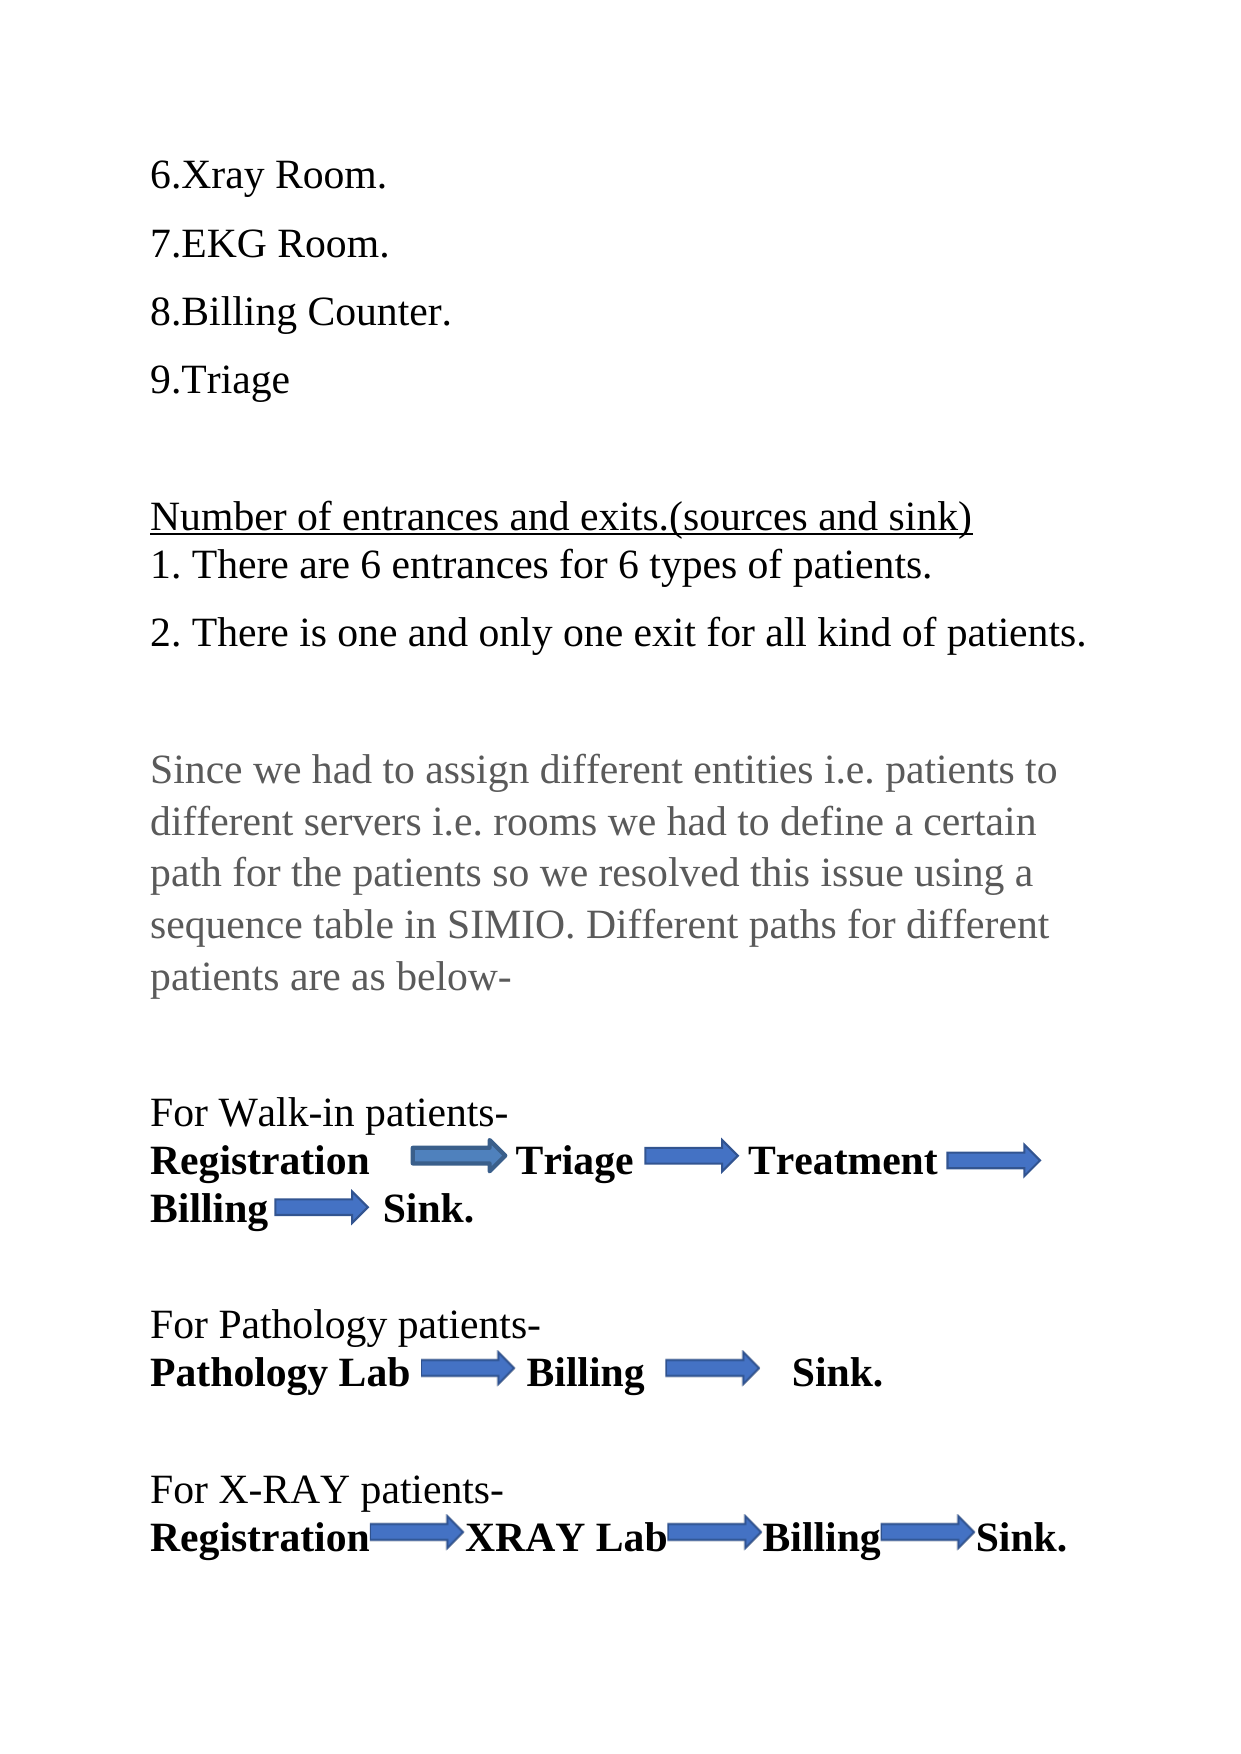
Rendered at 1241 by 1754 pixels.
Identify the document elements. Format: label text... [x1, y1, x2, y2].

text 9.Triage [150, 355, 1090, 403]
picture [880, 1514, 976, 1551]
text 7.EKG Room. [150, 218, 1090, 266]
title For Pathology patients- [150, 1300, 1090, 1348]
text 8.Billing Counter. [150, 287, 1090, 334]
title Number of entrances and exits.(sources and sink) [150, 492, 1090, 539]
text 1. There are 6 entrances for 6 types of patients. [150, 539, 1090, 587]
picture [369, 1514, 465, 1551]
text RegistrationXRAY LabBillingSink. [150, 1512, 1090, 1560]
picture [421, 1350, 516, 1387]
text Pathology Lab Billing Sink. [150, 1348, 1090, 1396]
text 2. There is one and only one exit for all kind of patients. [150, 608, 1090, 656]
text Registration Triage Treatment Billing Sink. [150, 1136, 1090, 1232]
text 6.Xray Room. [150, 150, 1090, 198]
picture [665, 1350, 761, 1387]
subtitle Since we had to assign different entities i.e. patients to different servers i.e. rooms we had to define a certain path for the patients so we resolved this issue using a sequence table in SIMIO. Different paths for different patients are as below- [150, 744, 1090, 999]
title For X-RAY patients- [150, 1464, 1090, 1512]
title For Walk-in patients- [150, 1088, 1090, 1136]
picture [667, 1514, 763, 1551]
